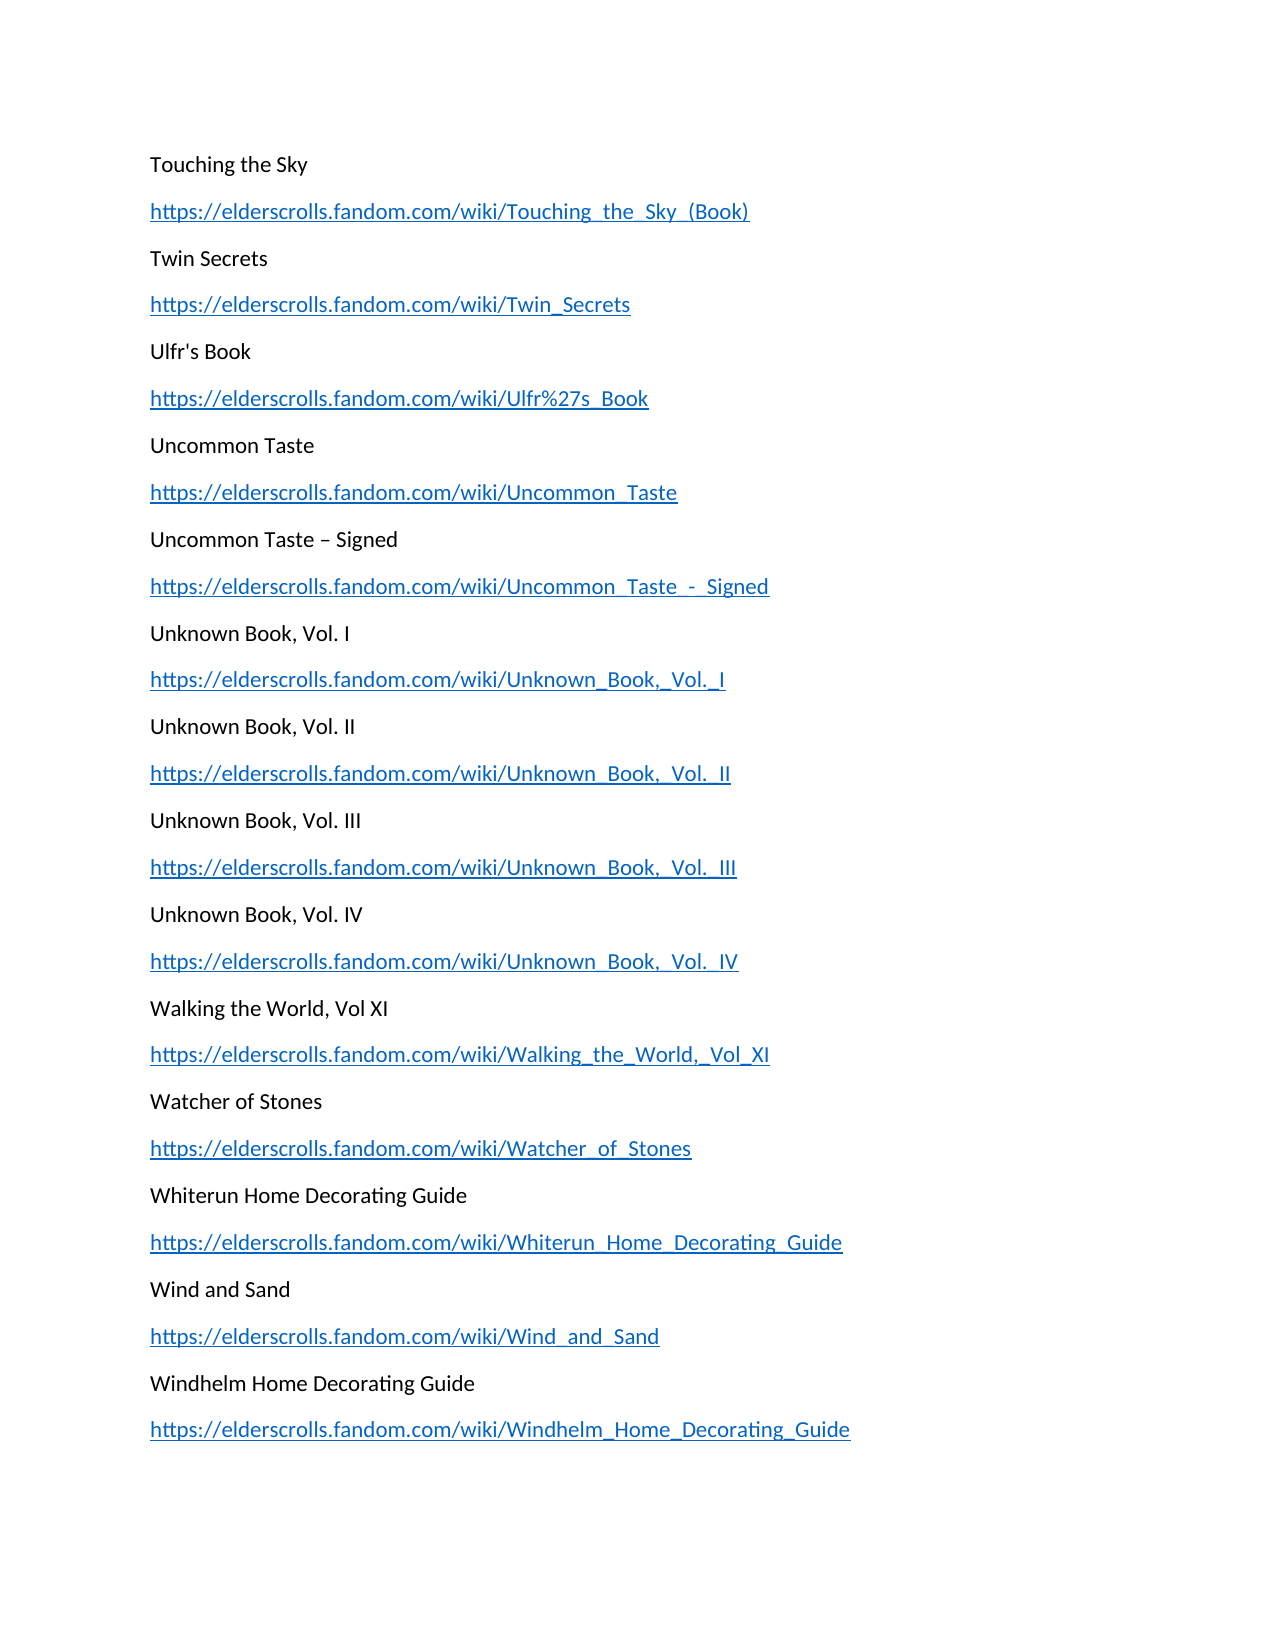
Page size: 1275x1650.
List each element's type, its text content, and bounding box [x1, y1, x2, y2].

text Windhelm Home Decorating Guide [150, 1369, 1125, 1397]
text https://elderscrolls.fandom.com/wiki/Twin_Secrets [150, 291, 1125, 319]
text Whiterun Home Decorating Guide [150, 1181, 1125, 1209]
text Watcher of Stones [150, 1087, 1125, 1116]
text Twin Secrets [150, 244, 1125, 272]
text Unknown Book, Vol. I [150, 619, 1125, 647]
text https://elderscrolls.fandom.com/wiki/Touching_the_Sky_(Book) [150, 197, 1125, 225]
text https://elderscrolls.fandom.com/wiki/Watcher_of_Stones [150, 1134, 1125, 1162]
text https://elderscrolls.fandom.com/wiki/Uncommon_Taste_-_Signed [150, 572, 1125, 600]
text Unknown Book, Vol. II [150, 712, 1125, 741]
text Uncommon Taste – Signed [150, 525, 1125, 553]
text https://elderscrolls.fandom.com/wiki/Whiterun_Home_Decorating_Guide [150, 1228, 1125, 1256]
text Wind and Sand [150, 1275, 1125, 1303]
text https://elderscrolls.fandom.com/wiki/Ulfr%27s_Book [150, 384, 1125, 412]
text Uncommon Taste [150, 431, 1125, 459]
text Unknown Book, Vol. III [150, 806, 1125, 834]
text https://elderscrolls.fandom.com/wiki/Unknown_Book,_Vol._I [150, 666, 1125, 694]
text https://elderscrolls.fandom.com/wiki/Uncommon_Taste [150, 478, 1125, 506]
text https://elderscrolls.fandom.com/wiki/Unknown_Book,_Vol._III [150, 853, 1125, 881]
text https://elderscrolls.fandom.com/wiki/Walking_the_World,_Vol_XI [150, 1041, 1125, 1069]
text Unknown Book, Vol. IV [150, 900, 1125, 928]
text https://elderscrolls.fandom.com/wiki/Unknown_Book,_Vol._II [150, 759, 1125, 787]
text https://elderscrolls.fandom.com/wiki/Unknown_Book,_Vol._IV [150, 947, 1125, 975]
text https://elderscrolls.fandom.com/wiki/Windhelm_Home_Decorating_Guide [150, 1416, 1125, 1444]
text https://elderscrolls.fandom.com/wiki/Wind_and_Sand [150, 1322, 1125, 1350]
text Ulfr's Book [150, 337, 1125, 366]
text Touching the Sky [150, 150, 1125, 178]
text Walking the World, Vol XI [150, 994, 1125, 1022]
